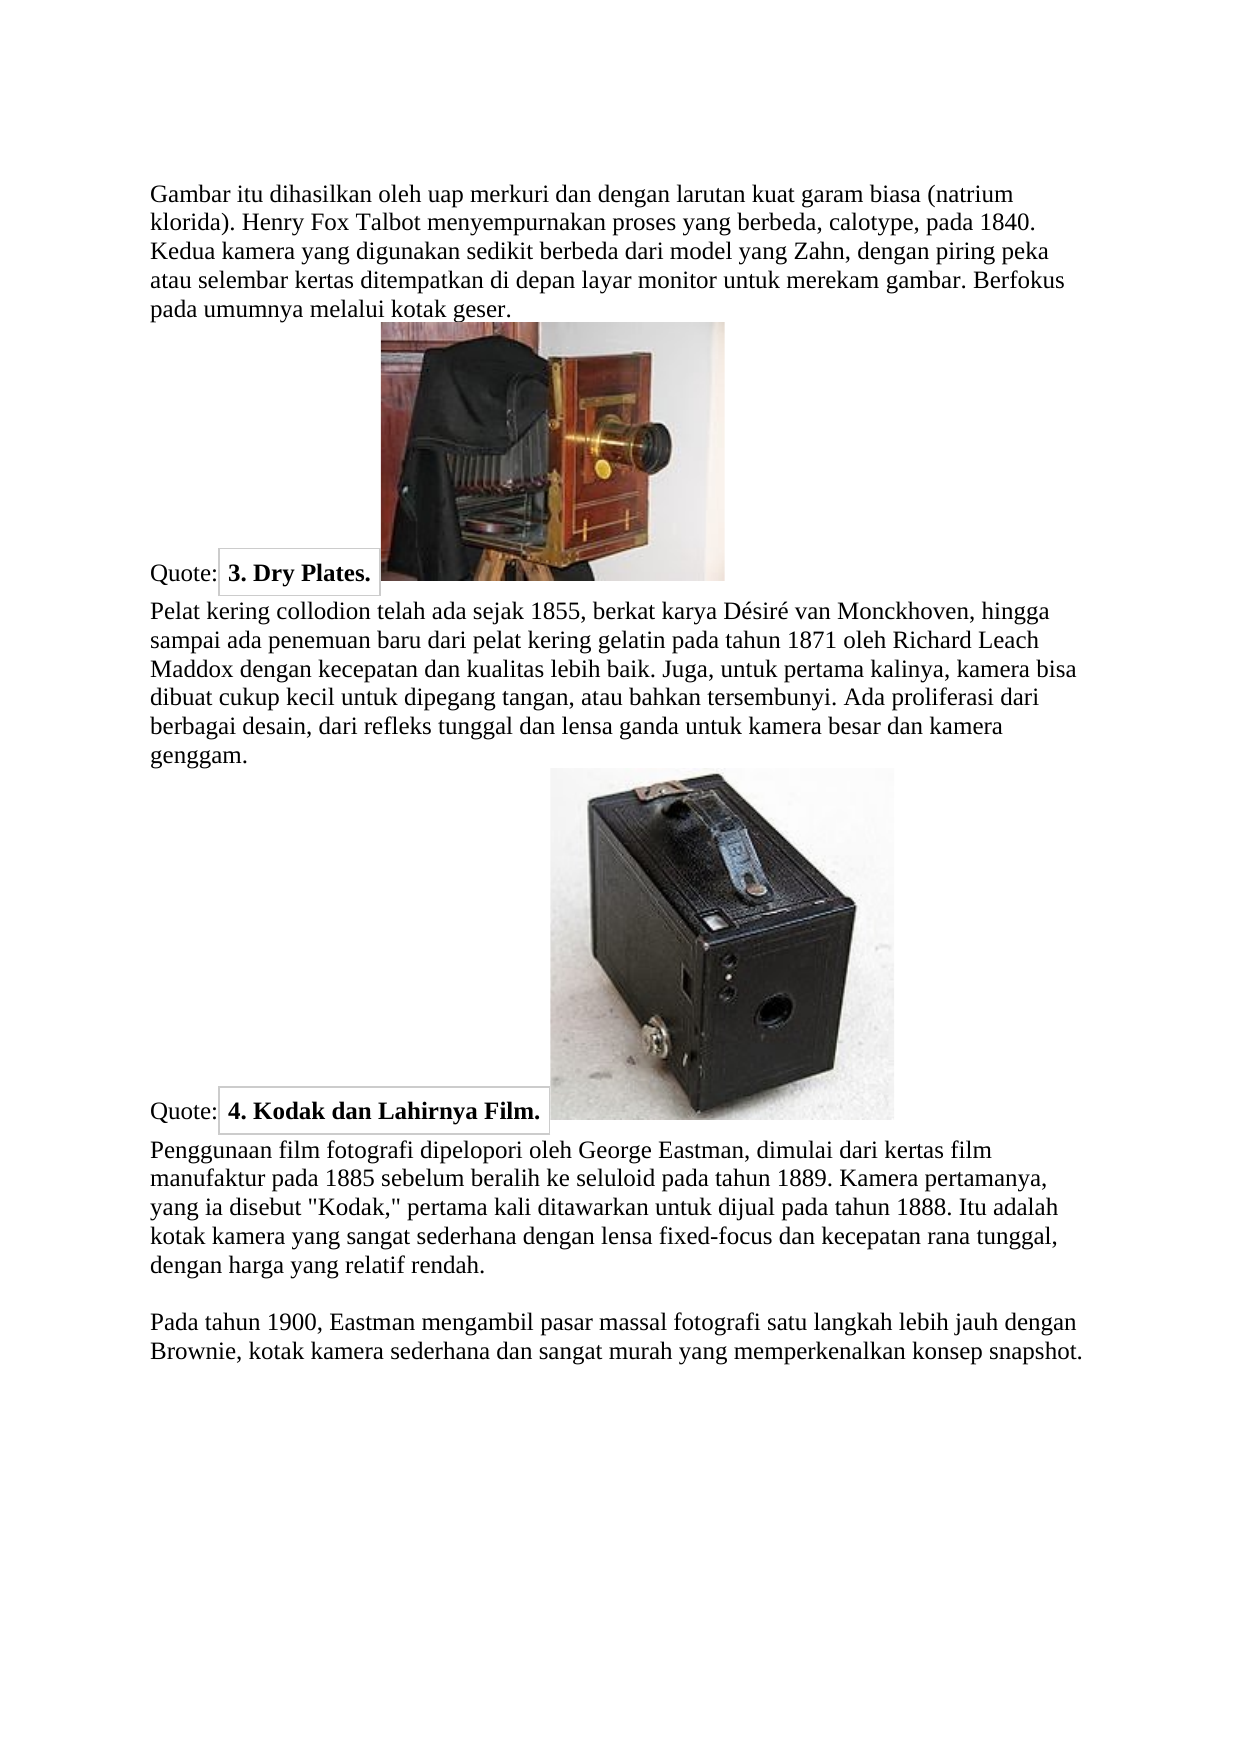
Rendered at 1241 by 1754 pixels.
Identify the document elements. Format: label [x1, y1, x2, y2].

text [150, 150, 1090, 1393]
picture [550, 768, 895, 1120]
picture [380, 322, 725, 581]
